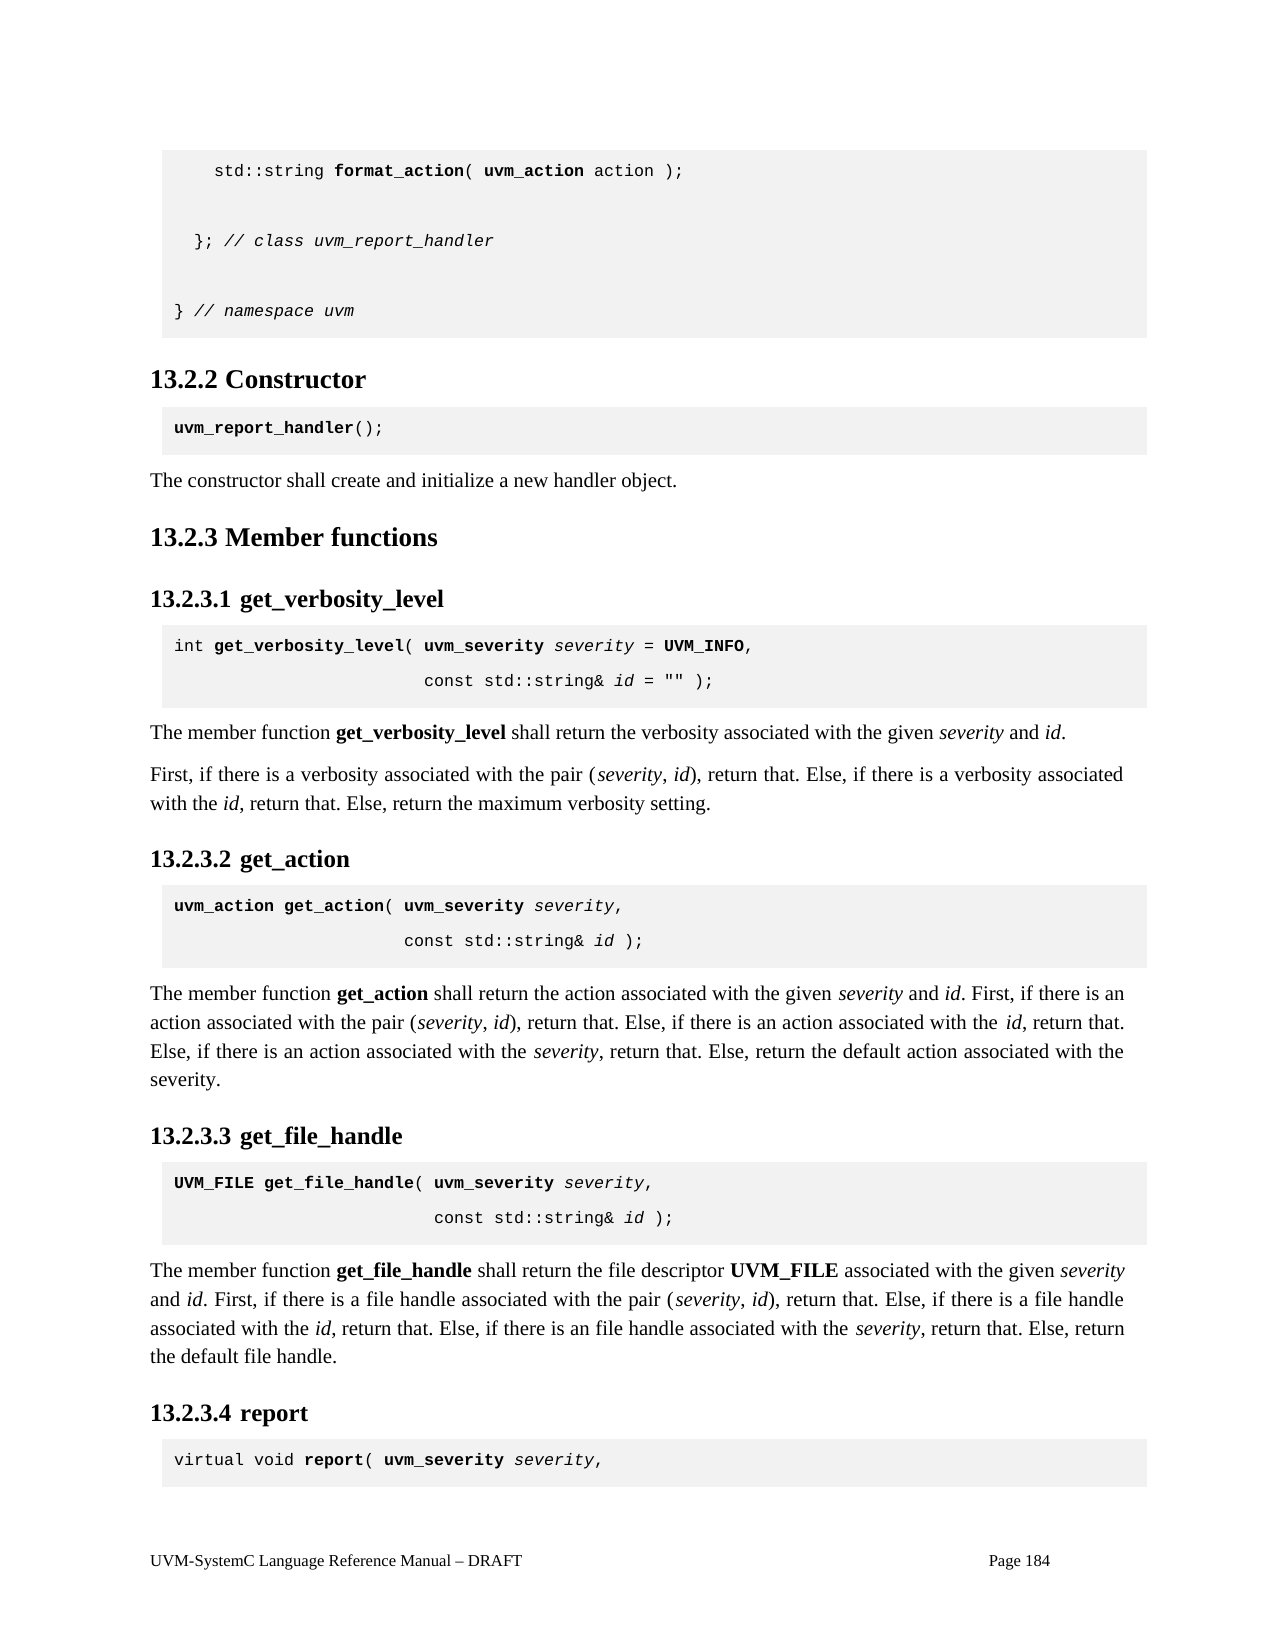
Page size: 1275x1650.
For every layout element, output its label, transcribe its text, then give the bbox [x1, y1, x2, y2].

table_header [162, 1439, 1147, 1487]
subtitle get_file_handle [150, 1121, 1125, 1150]
subtitle report [150, 1398, 1125, 1427]
subtitle Constructor [150, 363, 1125, 395]
subtitle get_action [150, 844, 1125, 873]
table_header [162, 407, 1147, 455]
text The constructor shall create and initialize a new handler object. [150, 468, 1125, 492]
text The member function get_file_handle shall return the file descriptor UVM_FILE associated with the given severity and id. First, if there is a file handle associated with the pair (severity, id), return that. Else, if there is a file handle associated with the id, return that. Else, if there is an file handle associated with the severity, return that. Else, return the default file handle. [150, 1258, 1125, 1368]
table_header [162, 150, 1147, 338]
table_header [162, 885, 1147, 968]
text The member function get_verbosity_level shall return the verbosity associated with the given severity and id. [150, 720, 1125, 744]
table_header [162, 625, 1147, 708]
text The member function get_action shall return the action associated with the given severity and id. First, if there is an action associated with the pair (severity, id), return that. Else, if there is an action associated with the id, return that. Else, if there is an action associated with the severity, return that. Else, return the default action associated with the severity. [150, 981, 1125, 1091]
subtitle get_verbosity_level [150, 584, 1125, 613]
subtitle Member functions [150, 522, 1125, 553]
text First, if there is a verbosity associated with the pair (severity, id), return that. Else, if there is a verbosity associated with the id, return that. Else, return the maximum verbosity setting. [150, 762, 1125, 814]
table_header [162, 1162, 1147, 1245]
